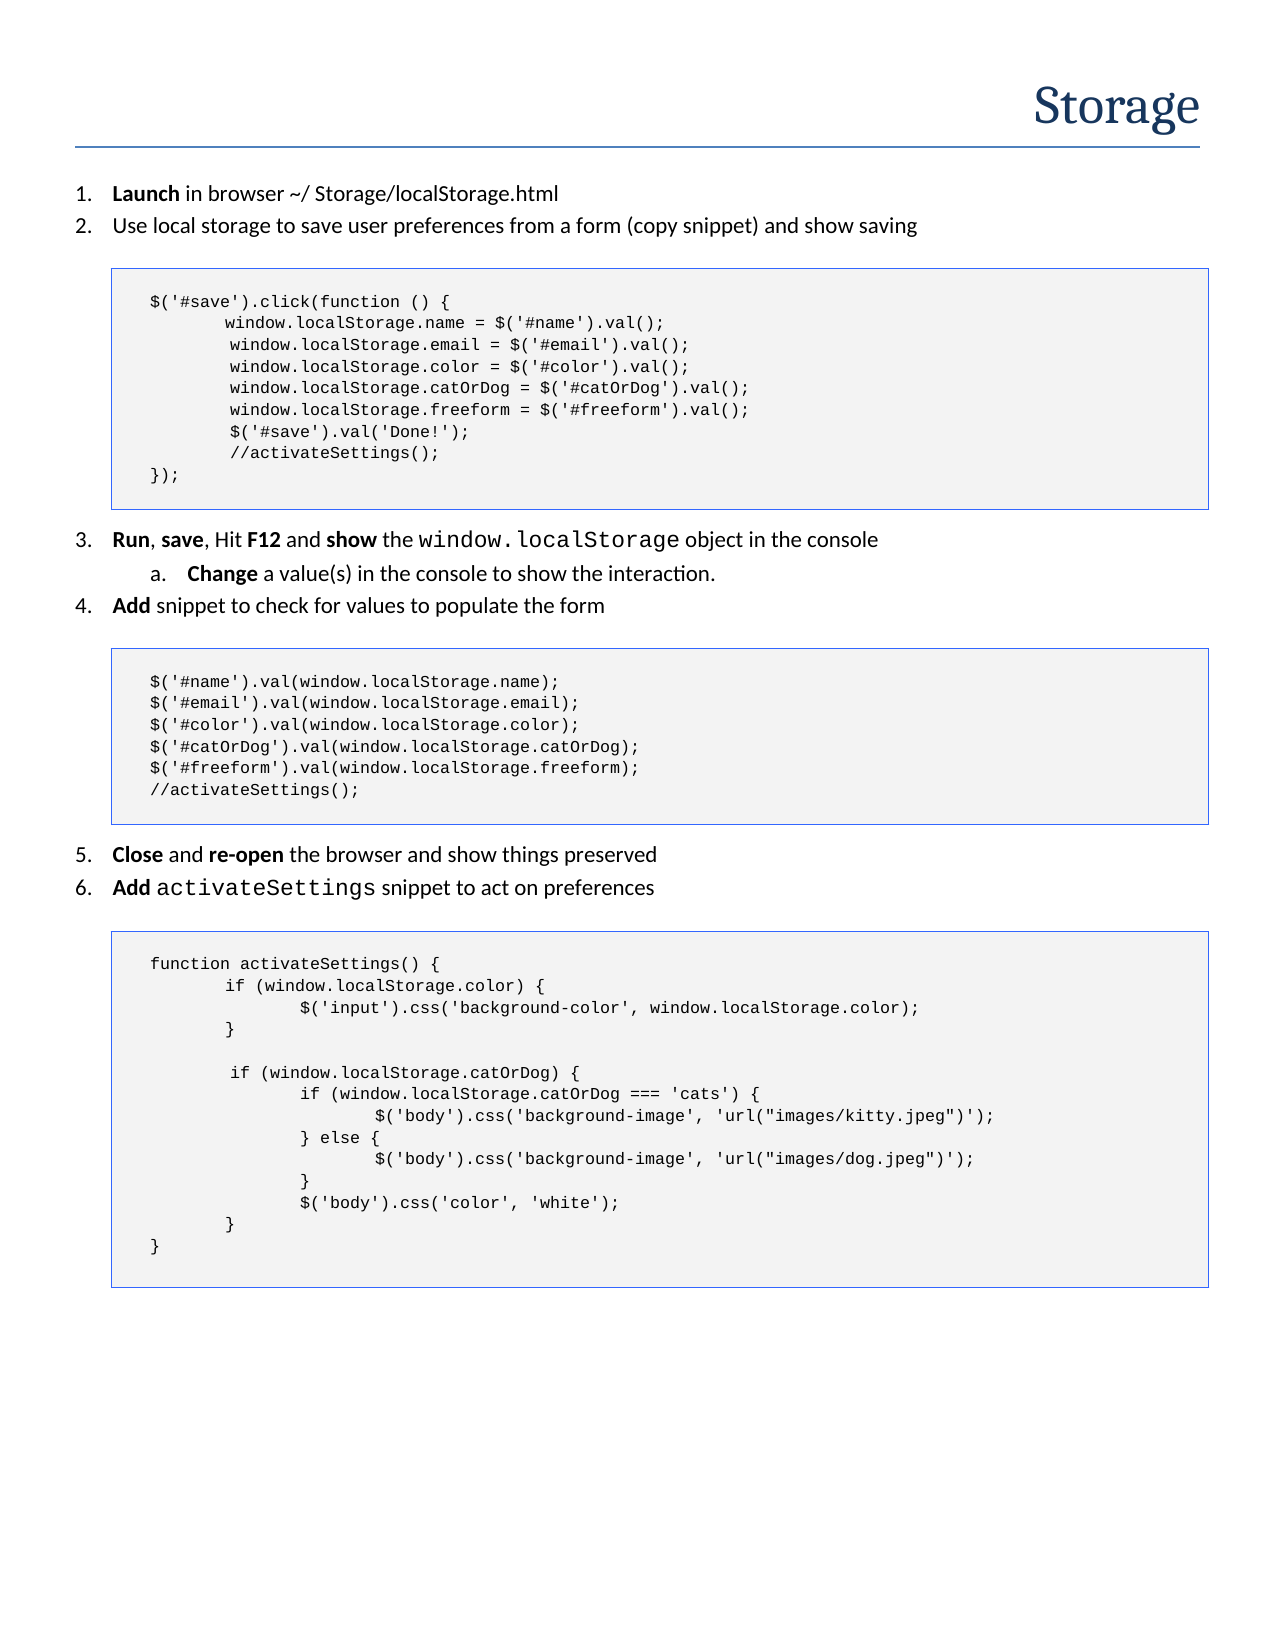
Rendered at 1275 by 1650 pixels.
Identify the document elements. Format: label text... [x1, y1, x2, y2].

text $('body').css('color', 'white'); [112, 1191, 1208, 1213]
text window.localStorage.name = $('#name').val(); [112, 312, 1208, 333]
list Change a value(s) in the console to show the interaction. [150, 559, 1200, 587]
title Storage [75, 75, 1200, 146]
list Use local storage to save user preferences from a form (copy snippet) and show saving [75, 211, 1200, 239]
text $('#freeform').val(window.localStorage.freeform); [112, 757, 1208, 778]
text //activateSettings(); [112, 778, 1208, 800]
list Add snippet to check for values to populate the form [75, 591, 1200, 619]
text $('input').css('background-color', window.localStorage.color); [112, 996, 1208, 1018]
text window.localStorage.email = $('#email').val(); [112, 333, 1208, 355]
list Run, save, Hit F12 and show the window.localStorage object in the console [75, 525, 1200, 554]
text $('#save').click(function () { [112, 290, 1208, 312]
text $('body').css('background-image', 'url("images/kitty.jpeg")'); [112, 1104, 1208, 1126]
text function activateSettings() { [112, 953, 1208, 974]
text window.localStorage.color = $('#color').val(); [112, 355, 1208, 377]
list Launch in browser ~/ Storage/localStorage.html [75, 179, 1200, 207]
text $('body').css('background-image', 'url("images/dog.jpeg")'); [112, 1148, 1208, 1169]
text $('#catOrDog').val(window.localStorage.catOrDog); [112, 735, 1208, 757]
text //activateSettings(); [112, 442, 1208, 463]
text } [112, 1234, 1208, 1256]
text $('#save').val('Done!'); [112, 420, 1208, 442]
list Close and re-open the browser and show things preserved [75, 840, 1200, 868]
text $('#color').val(window.localStorage.color); [112, 713, 1208, 735]
text } [112, 1169, 1208, 1191]
text window.localStorage.catOrDog = $('#catOrDog').val(); [112, 377, 1208, 398]
text } else { [112, 1126, 1208, 1148]
text if (window.localStorage.color) { [112, 974, 1208, 996]
text }); [112, 463, 1208, 485]
text $('#email').val(window.localStorage.email); [112, 692, 1208, 713]
text $('#name').val(window.localStorage.name); [112, 670, 1208, 692]
list Add activateSettings snippet to act on preferences [75, 873, 1200, 902]
text } [112, 1018, 1208, 1039]
text window.localStorage.freeform = $('#freeform').val(); [112, 398, 1208, 420]
text if (window.localStorage.catOrDog === 'cats') { [112, 1083, 1208, 1104]
text if (window.localStorage.catOrDog) { [112, 1061, 1208, 1083]
text } [112, 1213, 1208, 1234]
